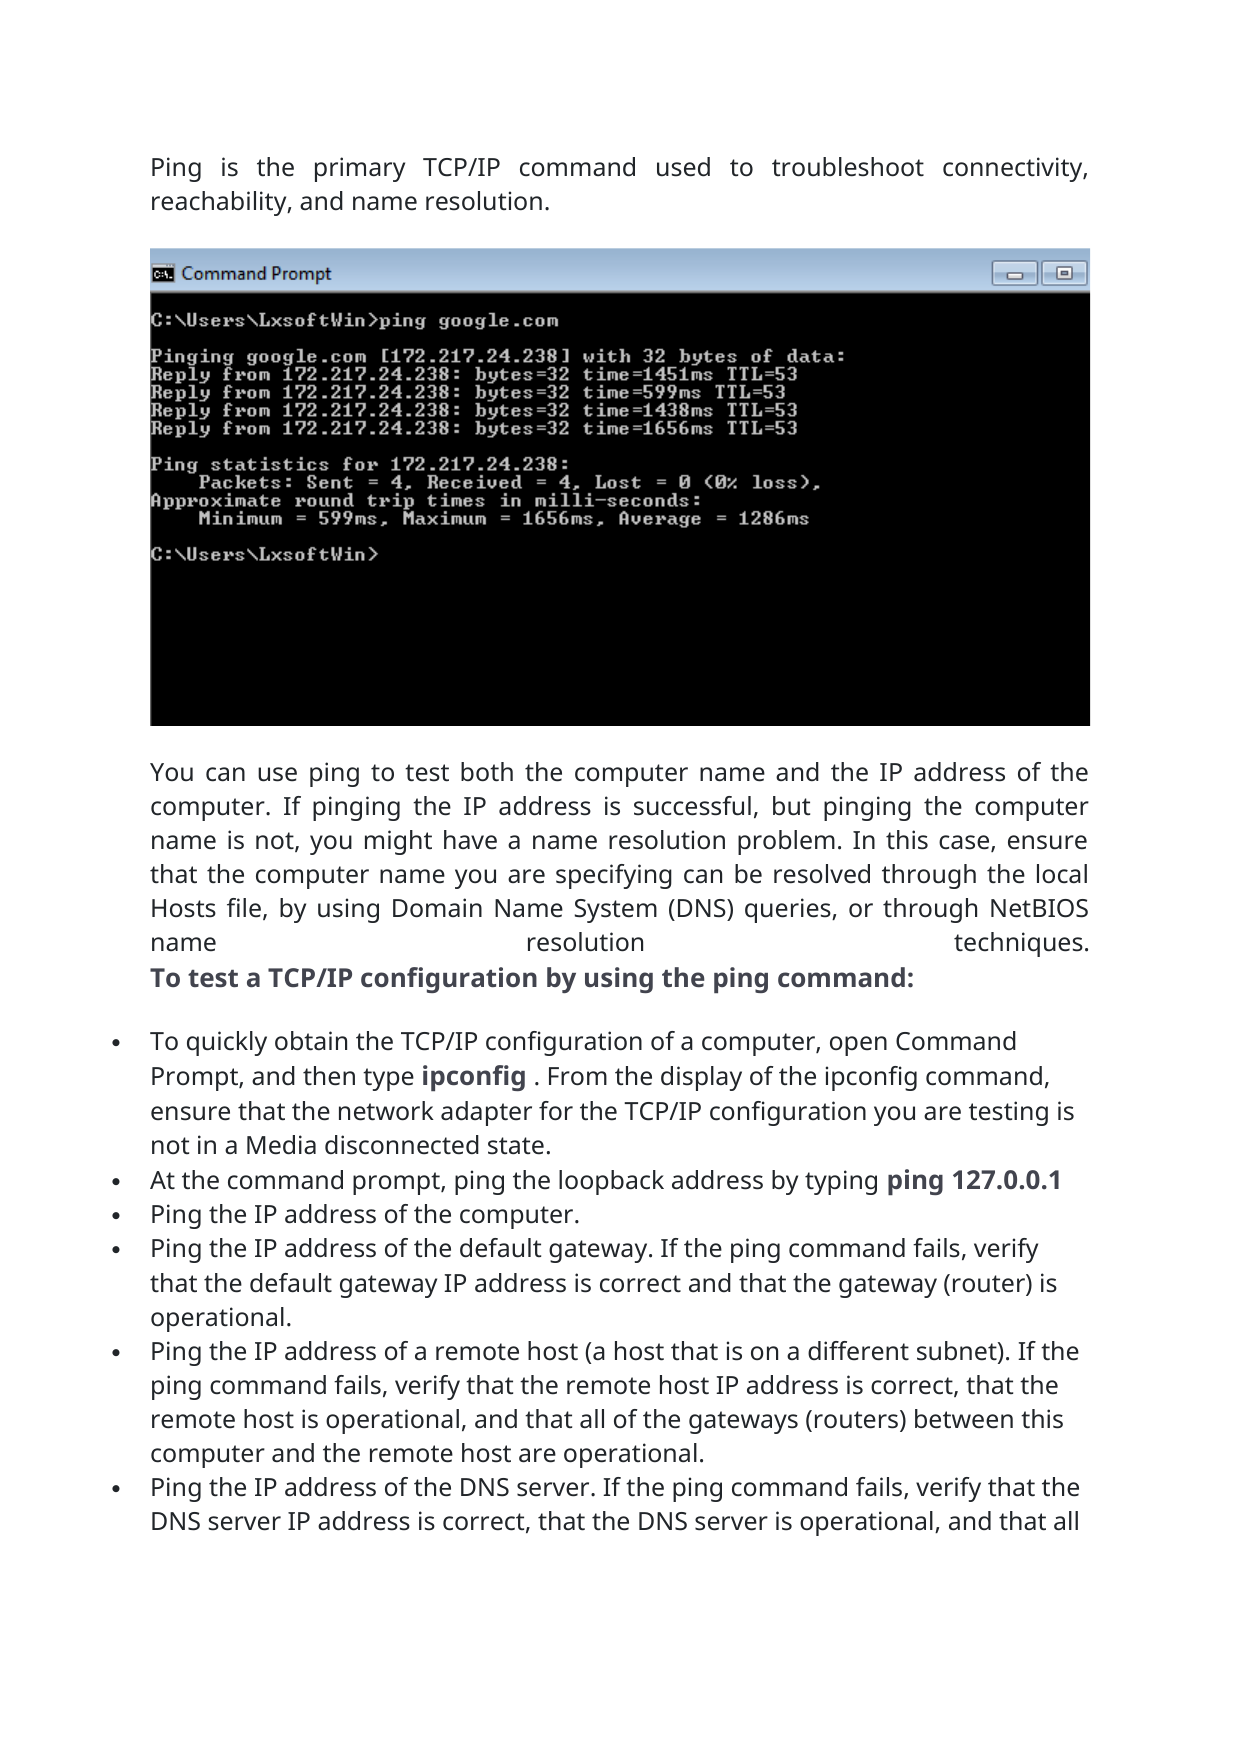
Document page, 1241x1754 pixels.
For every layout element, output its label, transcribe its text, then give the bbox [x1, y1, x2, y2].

list To quickly obtain the TCP/IP configuration of a computer, open Command Prompt, and then type ipconfig . From the display of the ipconfig command, ensure that the network adapter for the TCP/IP configuration you are testing is not in a Media disconnected state. [112, 1024, 1090, 1162]
list Ping the IP address of the default gateway. If the ping command fails, verify that the default gateway IP address is correct and that the gateway (router) is operational. [112, 1231, 1090, 1333]
list At the command prompt, ping the loopback address by typing ping 127.0.0.1 [112, 1162, 1090, 1197]
text You can use ping to test both the computer name and the IP address of the computer. If pinging the IP address is successful, but pinging the computer name is not, you might have a name resolution problem. In this case, ensure that the computer name you are specifying can be resolved through the local Hosts file, by using Domain Name System (DNS) queries, or through NetBIOS name resolution techniques. To test a TCP/IP configuration by using the ping command: [150, 755, 1090, 995]
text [150, 150, 1090, 218]
list Ping the IP address of the computer. [112, 1197, 1090, 1231]
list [112, 1469, 1090, 1538]
list Ping the IP address of a remote host (a host that is on a different subnet). If the ping command fails, verify that the remote host IP address is correct, that the remote host is operational, and that all of the gateways (routers) between this computer and the remote host are operational. [112, 1333, 1090, 1469]
picture [150, 247, 1091, 726]
